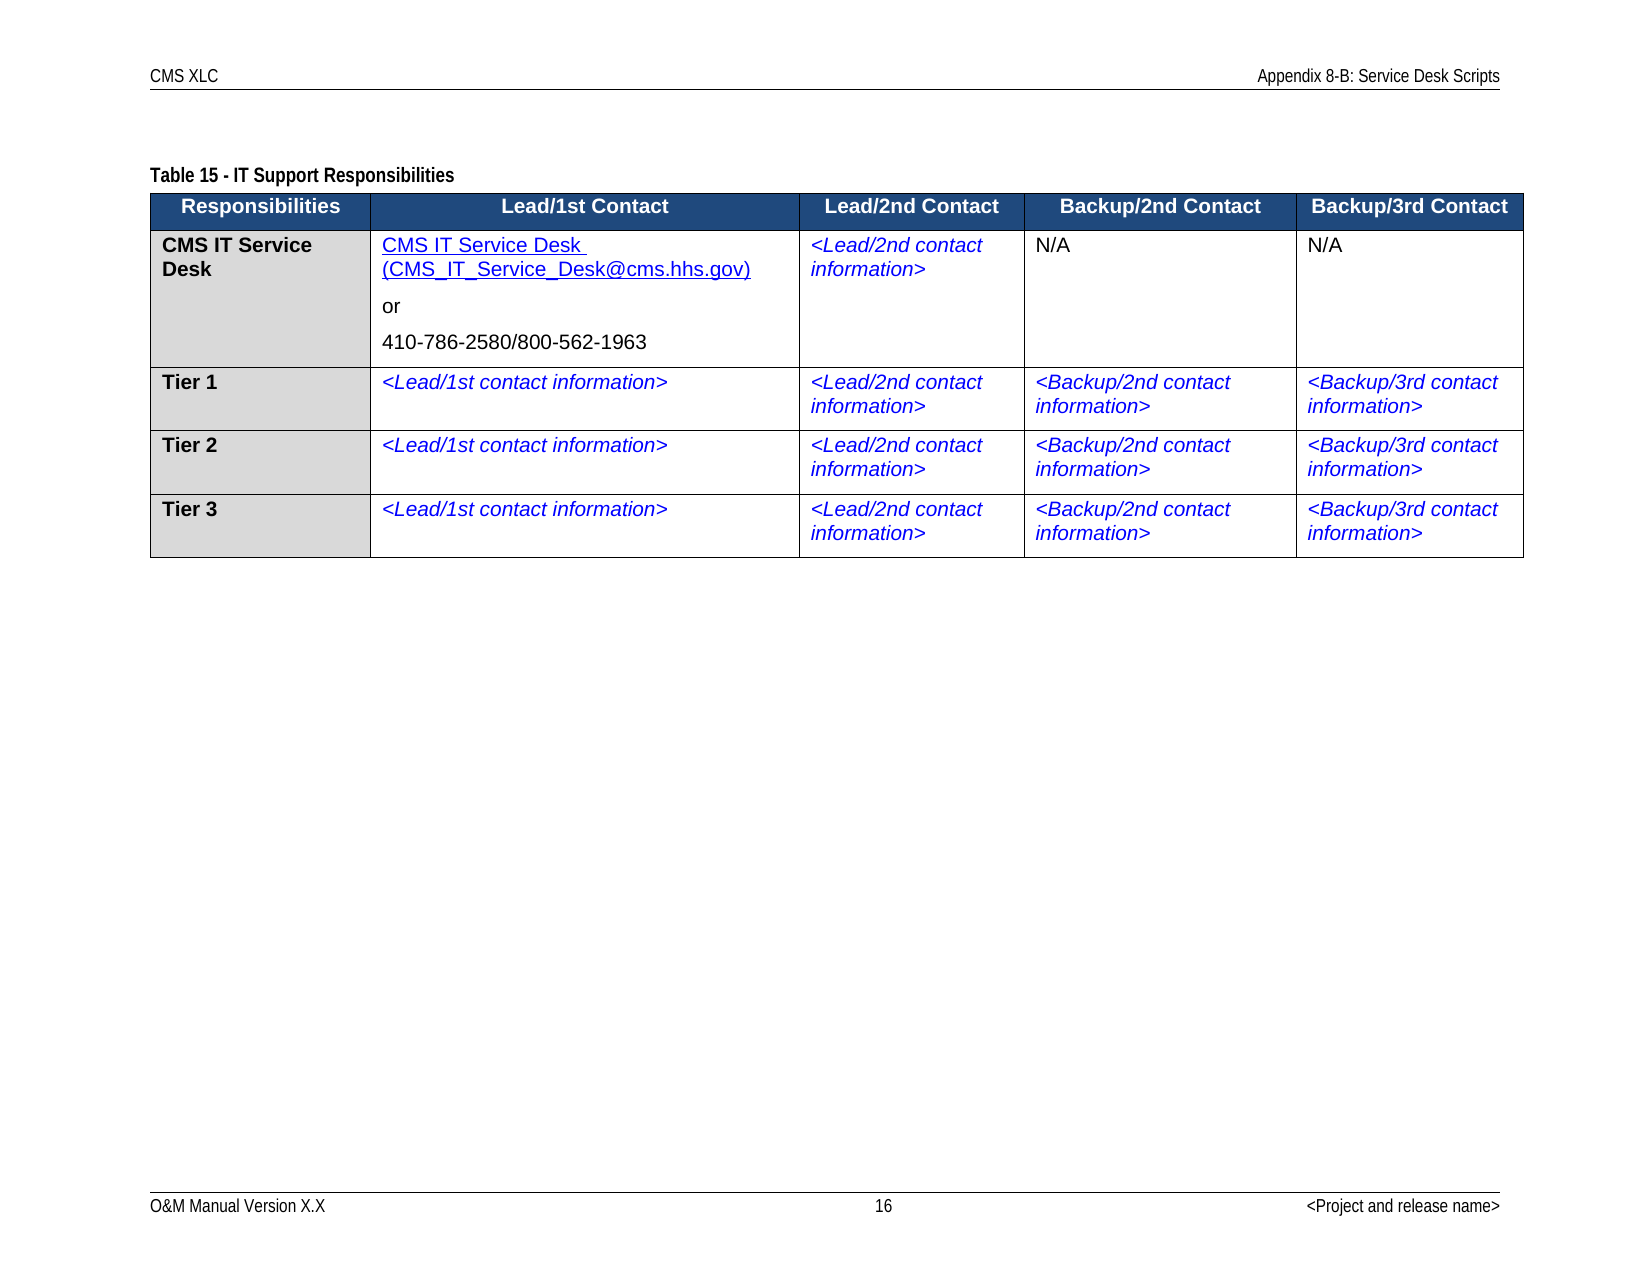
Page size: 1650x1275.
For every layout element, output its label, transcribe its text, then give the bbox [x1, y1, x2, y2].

table_cell <Backup/3rd contact information> [1297, 495, 1523, 557]
table_cell Tier 3 [151, 495, 370, 557]
table_cell N/A [1297, 231, 1523, 367]
table_cell CMS IT Service Desk (CMS_IT_Service_Desk@cms.hhs.gov) or 410-786-2580/800-562-1963 [371, 231, 799, 367]
table_header Responsibilities [151, 194, 370, 230]
table_cell Tier 2 [151, 431, 370, 494]
table_cell <Lead/2nd contact information> [800, 231, 1024, 367]
table_cell <Lead/2nd contact information> [800, 431, 1024, 494]
table_header Lead/1st Contact [371, 194, 799, 230]
table_cell <Lead/2nd contact information> [800, 368, 1024, 430]
table_cell Tier 1 [151, 368, 370, 430]
table_header Backup/2nd Contact [1025, 194, 1296, 230]
table_cell N/A [1025, 231, 1296, 367]
table_cell <Backup/3rd contact information> [1297, 431, 1523, 494]
table_cell <Backup/2nd contact information> [1025, 368, 1296, 430]
table_cell <Lead/1st contact information> [371, 368, 799, 430]
table_cell <Backup/2nd contact information> [1025, 495, 1296, 557]
table_cell <Lead/1st contact information> [371, 495, 799, 557]
table_cell <Backup/2nd contact information> [1025, 431, 1296, 494]
table_cell <Lead/2nd contact information> [800, 495, 1024, 557]
table_header Lead/2nd Contact [800, 194, 1024, 230]
table_header Backup/3rd Contact [1297, 194, 1523, 230]
table_cell <Lead/1st contact information> [371, 431, 799, 494]
table_cell CMS IT Service Desk [151, 231, 370, 367]
table_cell <Backup/3rd contact information> [1297, 368, 1523, 430]
